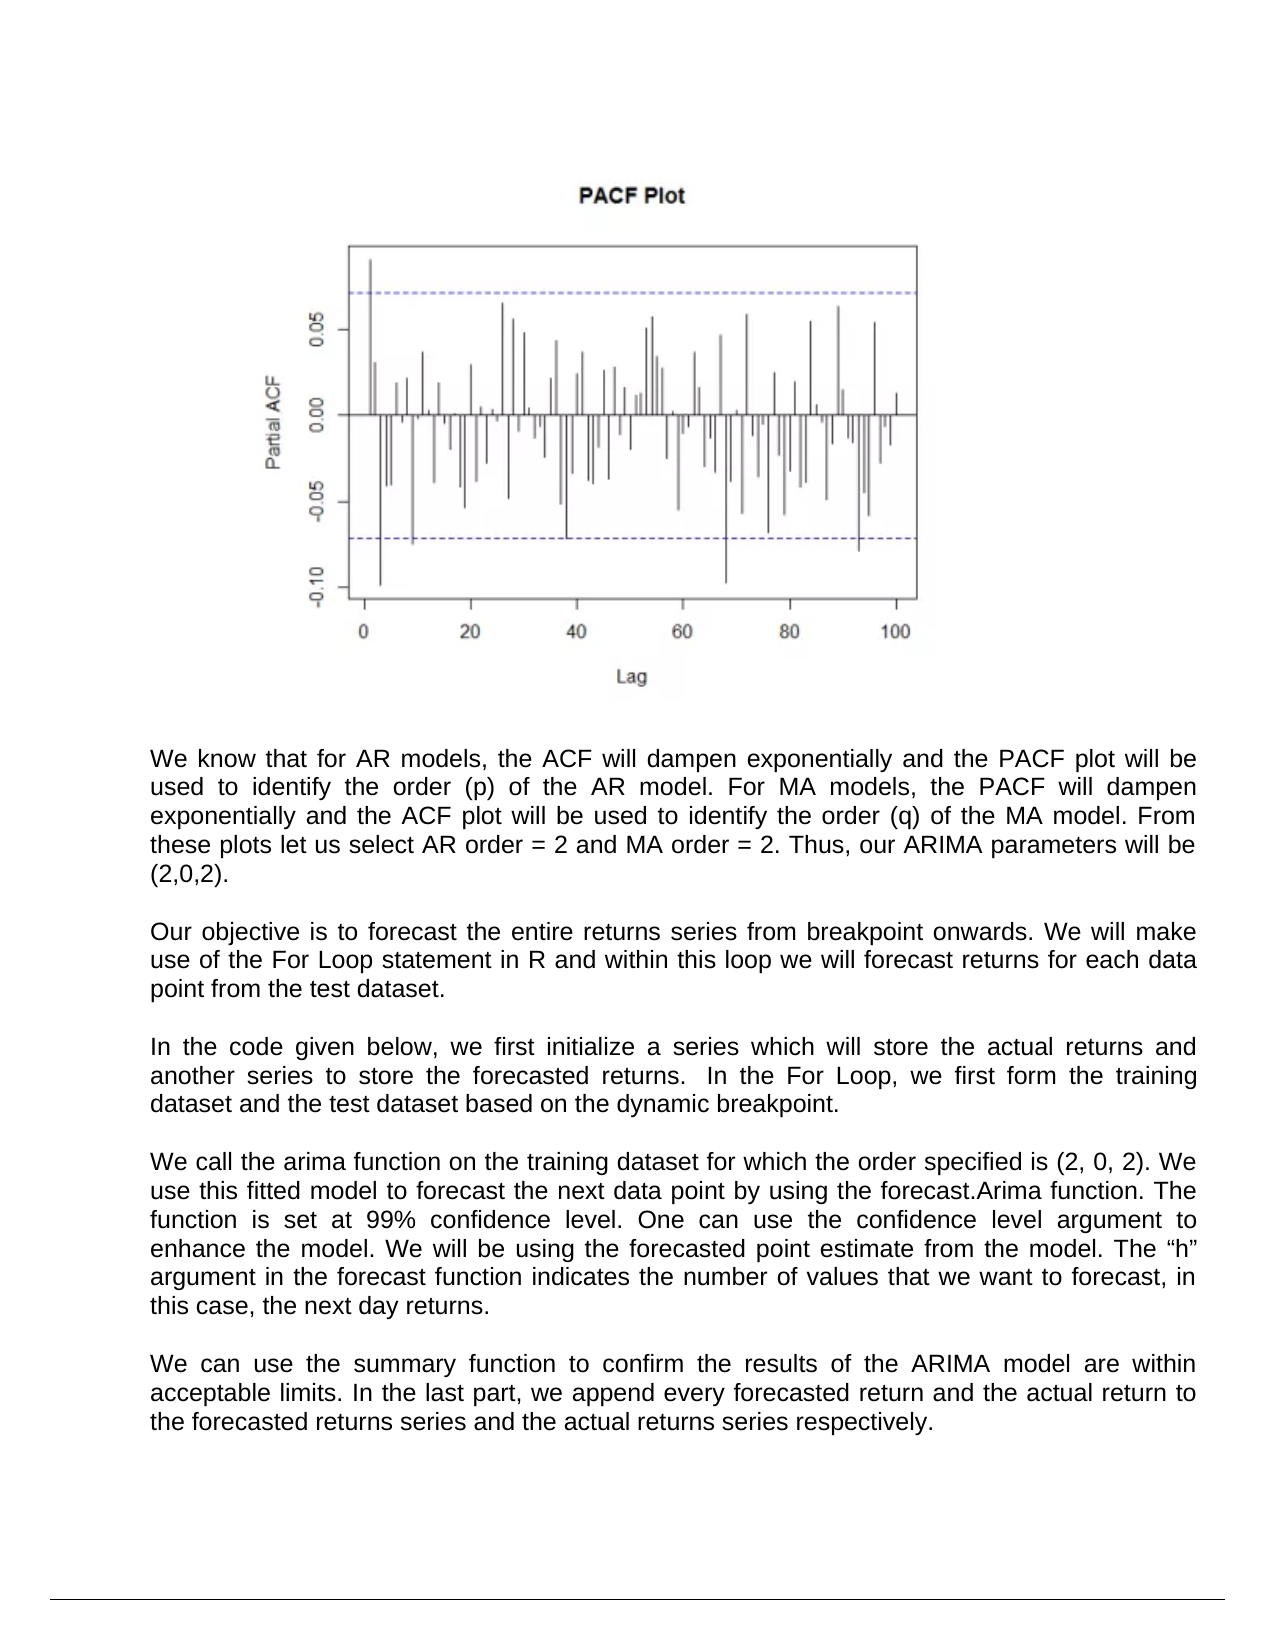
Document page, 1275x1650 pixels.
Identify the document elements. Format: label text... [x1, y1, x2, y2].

picture [225, 150, 979, 701]
text We can use the summary function to confirm the results of the ARIMA model are within acceptable limits. In the last part, we append every forecasted return and the actual return to the forecasted returns series and the actual returns series respectively. [150, 1349, 1199, 1435]
text We know that for AR models, the ACF will dampen exponentially and the PACF plot will be used to identify the order (p) of the AR model. For MA models, the PACF will dampen exponentially and the ACF plot will be used to identify the order (q) of the MA model. From these plots let us select AR order = 2 and MA order = 2. Thus, our ARIMA parameters will be (2,0,2). [150, 744, 1199, 887]
text We call the arima function on the training dataset for which the order specified is (2, 0, 2). We use this fitted model to forecast the next data point by using the forecast.Arima function. The function is set at 99% confidence level. One can use the confidence level argument to enhance the model. We will be using the forecasted point estimate from the model. The “h” argument in the forecast function indicates the number of values that we want to forecast, in this case, the next day returns. [150, 1147, 1199, 1320]
text In the code given below, we first initialize a series which will store the actual returns and another series to store the forecasted returns. In the For Loop, we first form the training dataset and the test dataset based on the dynamic breakpoint. [150, 1032, 1199, 1118]
text Our objective is to forecast the entire returns series from breakpoint onwards. We will make use of the For Loop statement in R and within this loop we will forecast returns for each data point from the test dataset. [150, 917, 1199, 1003]
